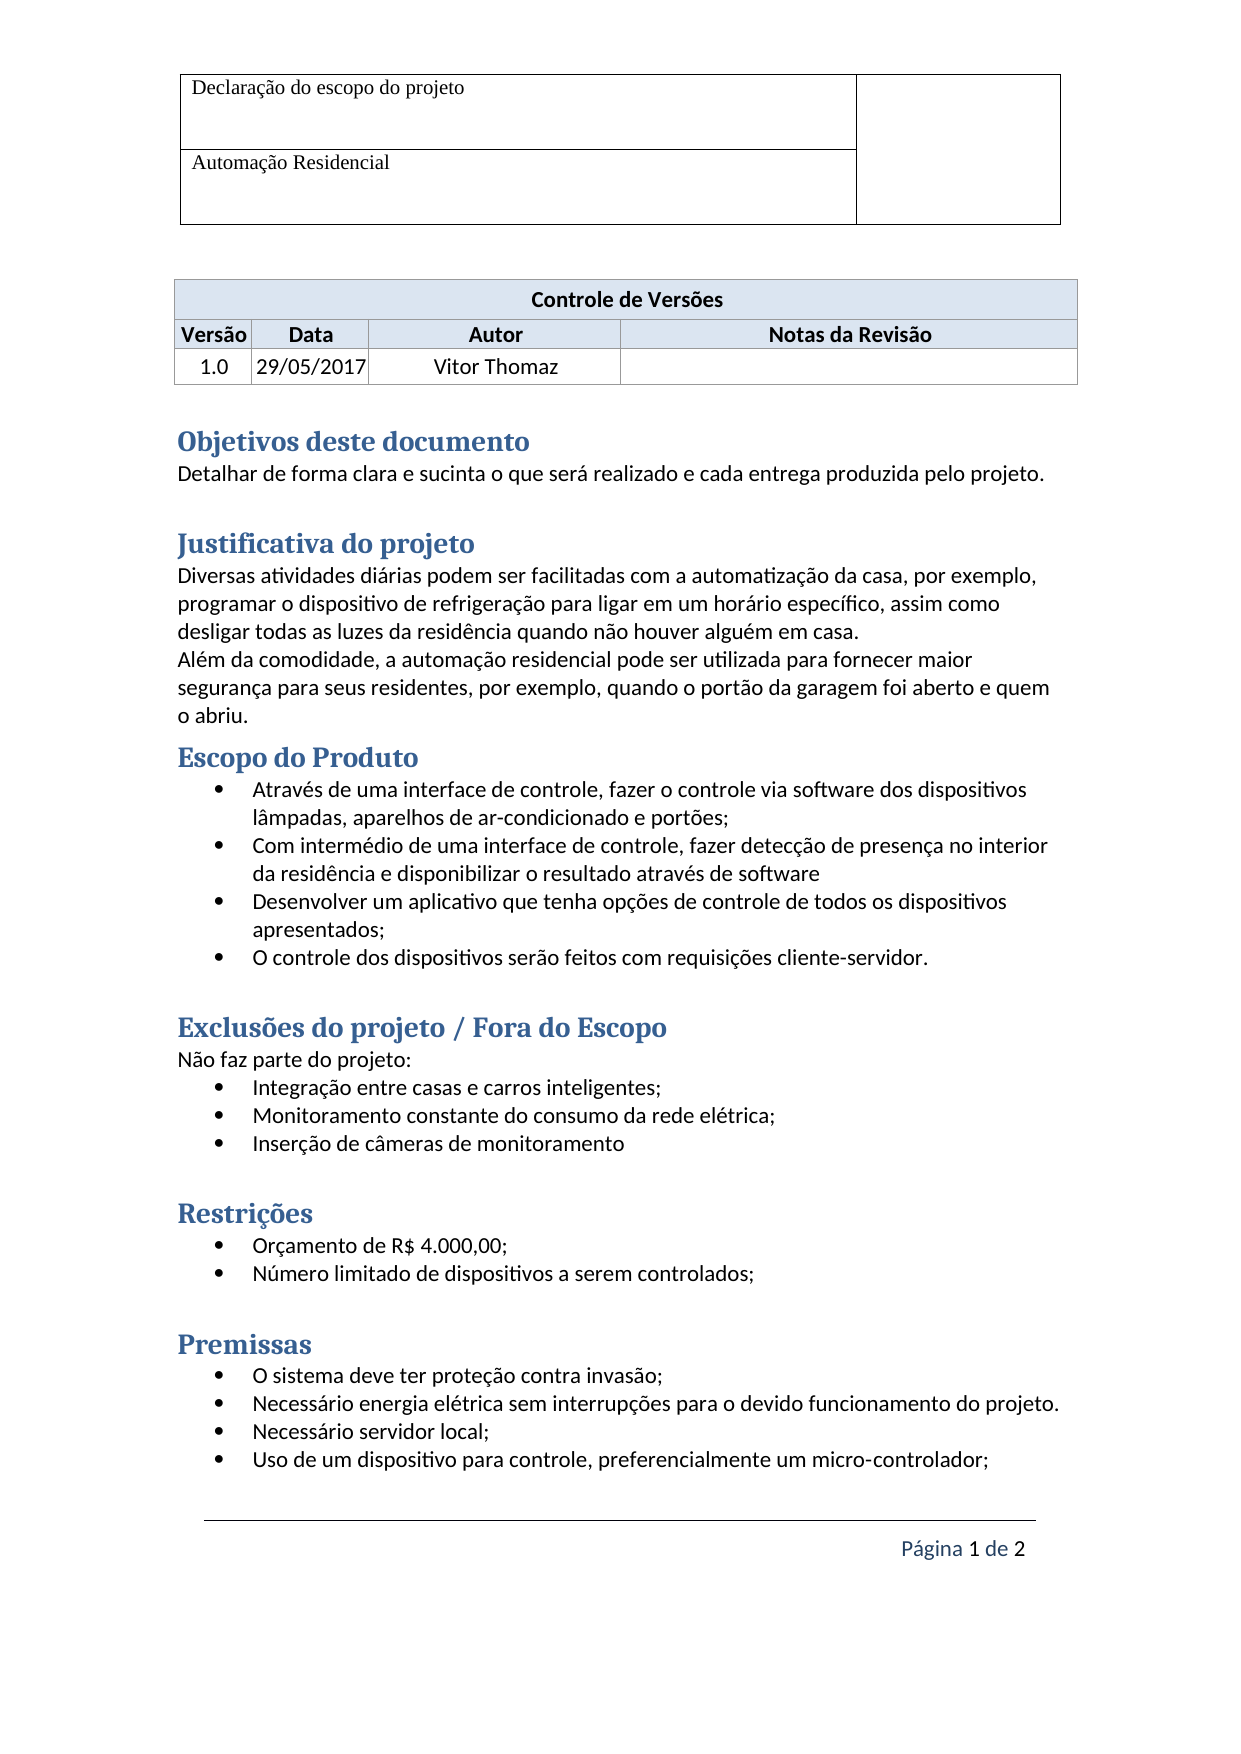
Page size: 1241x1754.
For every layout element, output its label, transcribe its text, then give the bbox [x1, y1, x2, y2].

table_cell Data [252, 320, 368, 348]
list O controle dos dispositivos serão feitos com requisições cliente-servidor. [215, 943, 1063, 971]
table_cell Notas da Revisão [621, 320, 1077, 348]
table_cell 29/05/2017 [252, 349, 368, 383]
table_cell Versão [175, 320, 251, 348]
subtitle Escopo do Produto [177, 741, 1063, 775]
list Necessário energia elétrica sem interrupções para o devido funcionamento do projeto. [215, 1389, 1063, 1417]
text Diversas atividades diárias podem ser facilitadas com a automatização da casa, por exemplo, programar o dispositivo de refrigeração para ligar em um horário específico, assim como desligar todas as luzes da residência quando não houver alguém em casa. [177, 561, 1063, 645]
list Através de uma interface de controle, fazer o controle via software dos dispositivos lâmpadas, aparelhos de ar-condicionado e portões; [215, 775, 1063, 831]
subtitle Justificativa do projeto [177, 527, 1063, 561]
list Número limitado de dispositivos a serem controlados; [215, 1259, 1063, 1287]
table_cell [621, 349, 1077, 383]
table_header Controle de Versões [175, 280, 1077, 319]
subtitle Exclusões do projeto / Fora do Escopo [177, 1012, 1063, 1045]
table_cell 1.0 [175, 349, 251, 383]
text Detalhar de forma clara e sucinta o que será realizado e cada entrega produzida pelo projeto. [177, 459, 1063, 487]
subtitle Objetivos deste documento [177, 425, 1063, 459]
list O sistema deve ter proteção contra invasão; [215, 1361, 1063, 1389]
list Monitoramento constante do consumo da rede elétrica; [215, 1101, 1063, 1129]
list Uso de um dispositivo para controle, preferencialmente um micro-controlador; [215, 1445, 1063, 1473]
table_cell Autor [369, 320, 620, 348]
list Integração entre casas e carros inteligentes; [215, 1073, 1063, 1101]
list Desenvolver um aplicativo que tenha opções de controle de todos os dispositivos apresentados; [215, 887, 1063, 943]
list Orçamento de R$ 4.000,00; [215, 1231, 1063, 1259]
subtitle Premissas [177, 1328, 1063, 1361]
table_cell Vitor Thomaz [369, 349, 620, 383]
text Além da comodidade, a automação residencial pode ser utilizada para fornecer maior segurança para seus residentes, por exemplo, quando o portão da garagem foi aberto e quem o abriu. [177, 645, 1063, 729]
list Com intermédio de uma interface de controle, fazer detecção de presença no interior da residência e disponibilizar o resultado através de software [215, 831, 1063, 887]
text Não faz parte do projeto: [177, 1045, 1063, 1073]
subtitle Restrições [177, 1198, 1063, 1231]
list Necessário servidor local; [215, 1417, 1063, 1445]
list Inserção de câmeras de monitoramento [215, 1129, 1063, 1157]
